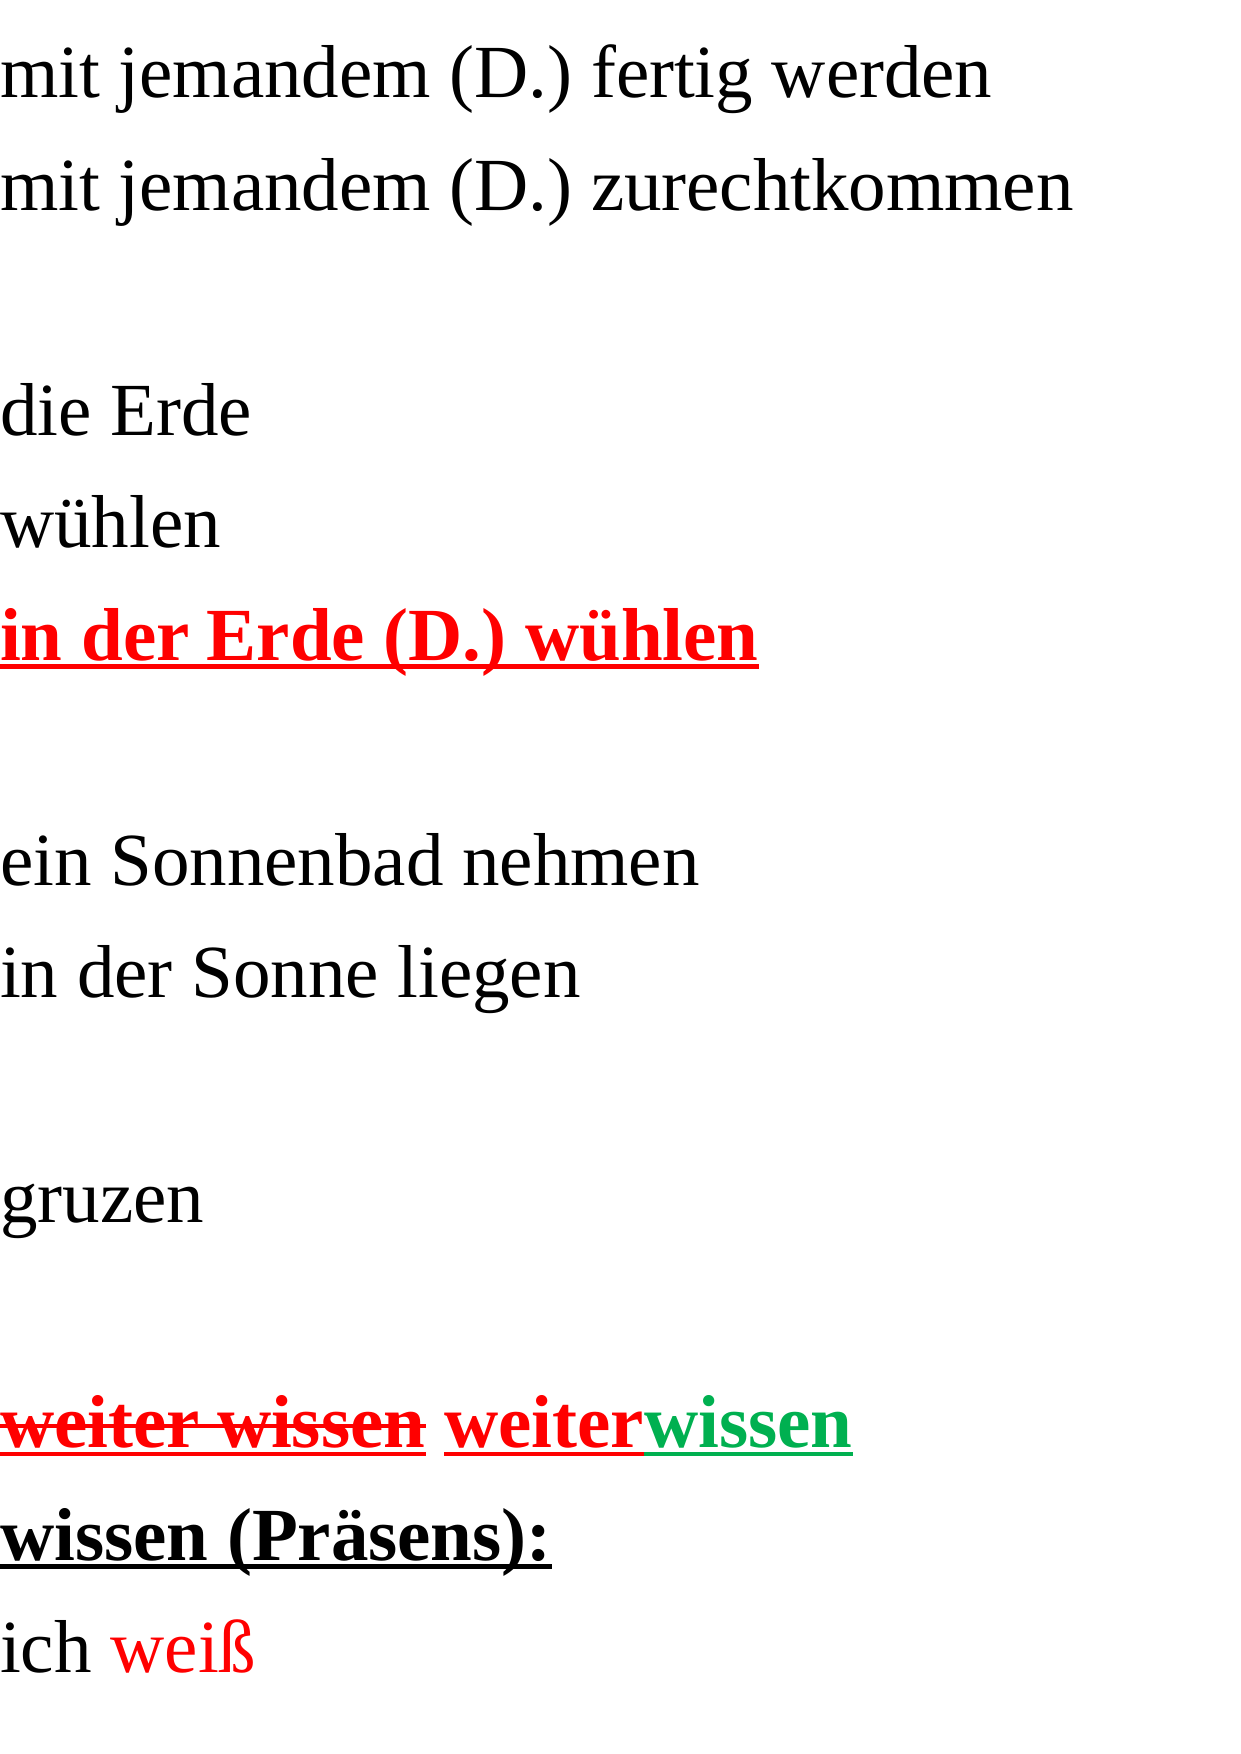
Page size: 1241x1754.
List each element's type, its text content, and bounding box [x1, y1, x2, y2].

text mit jemandem (D.) fertig werden [0, 14, 1240, 127]
text in der Sonne liegen [0, 914, 1240, 1027]
text in der Erde (D.) wühlen [0, 577, 1240, 689]
text gruzen [0, 1139, 1240, 1252]
text wühlen [0, 464, 1240, 577]
text ich weiß [0, 1589, 1240, 1702]
text wissen (Präsens): [0, 1477, 1240, 1589]
text weiter wissen weiterwissen [0, 1364, 1240, 1477]
text ein Sonnenbad nehmen [0, 802, 1240, 914]
text mit jemandem (D.) zurechtkommen [0, 127, 1240, 239]
text die Erde [0, 352, 1240, 464]
